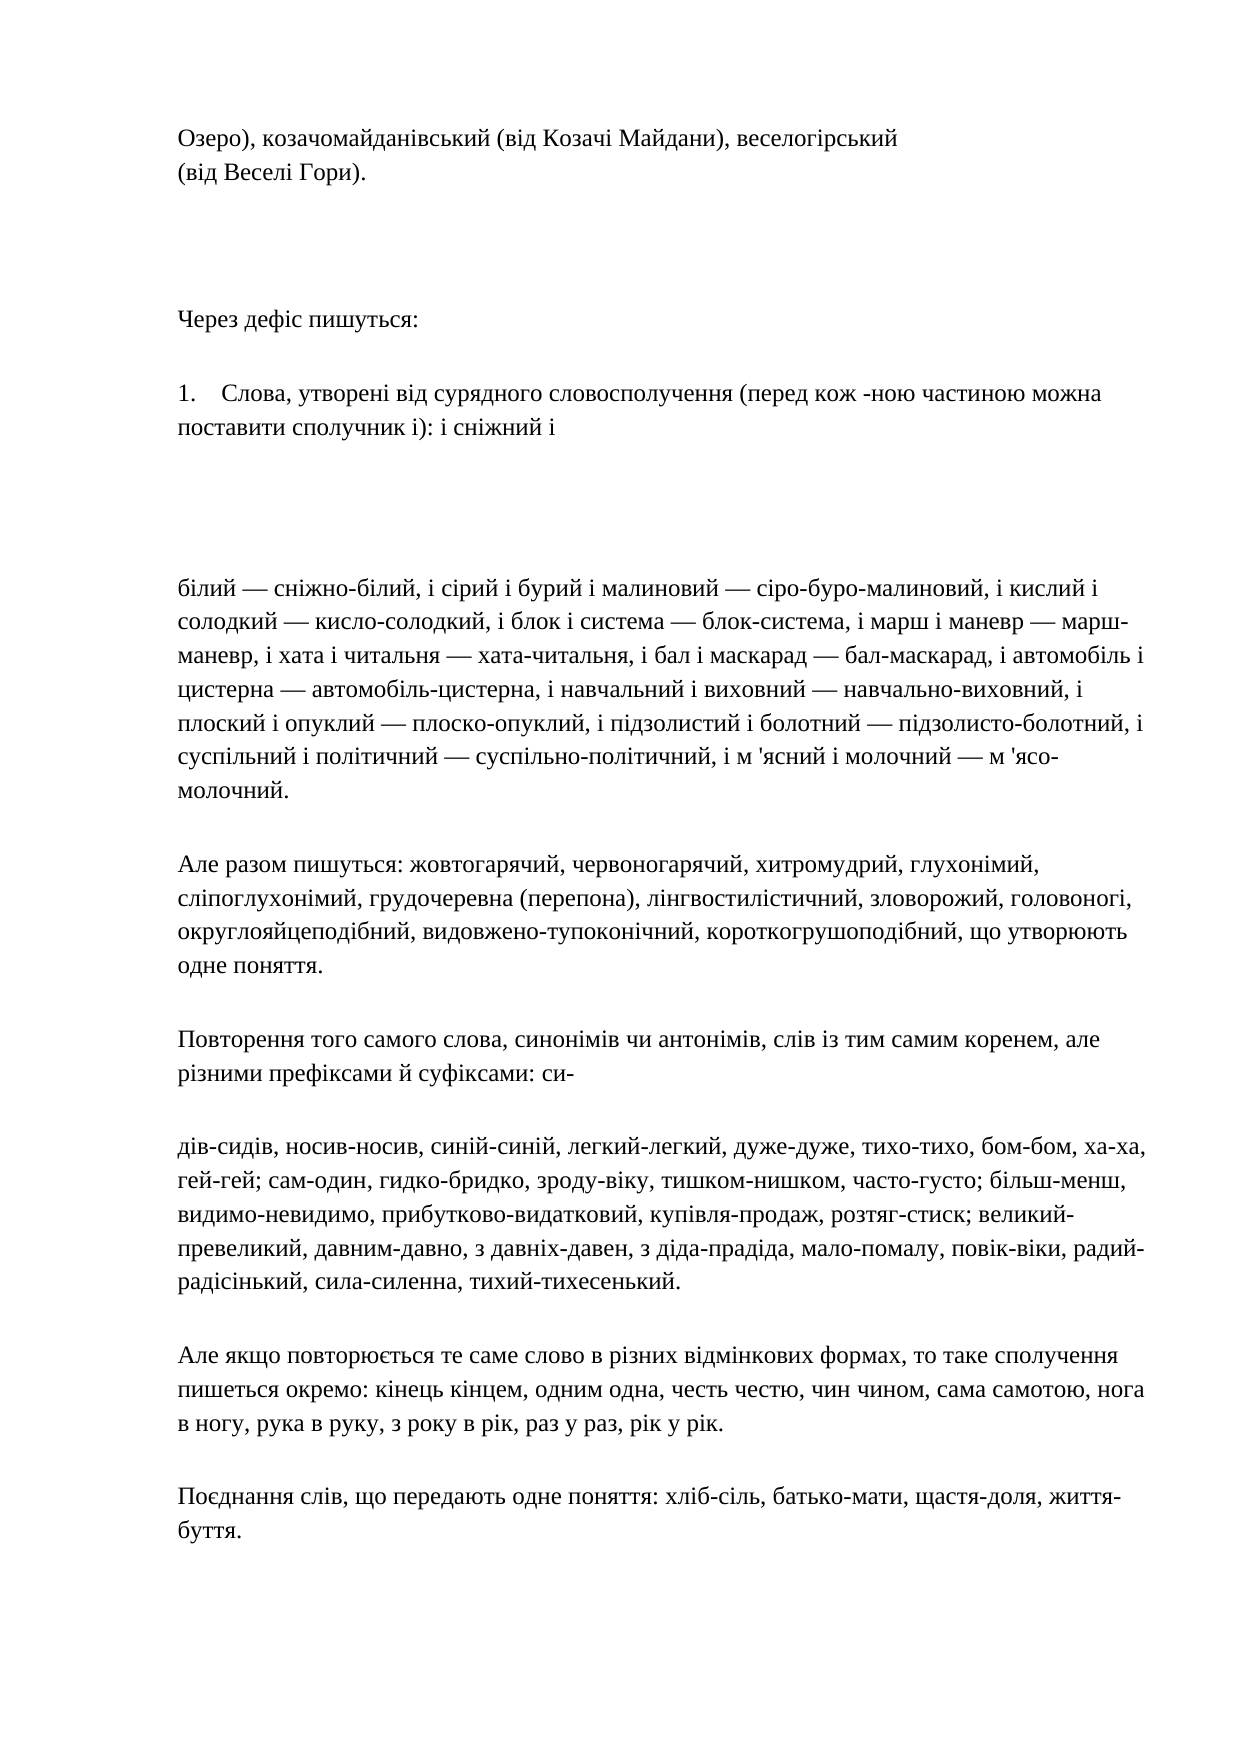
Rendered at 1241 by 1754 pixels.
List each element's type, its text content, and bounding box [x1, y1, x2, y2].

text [177, 118, 1152, 186]
text Поєднання слів, що передають одне поняття: хліб-сіль, батько-мати, щастя-доля, життя-буття. [177, 1476, 1152, 1544]
text Але разом пишуться: жовтогарячий, червоногарячий, хитромудрий, глухонімий, сліпоглухонімий, грудочеревна (перепона), лінгвостилістичний, зловорожий, головоногі, округлояйцеподібний, видовжено-тупоконічний, короткогрушоподібний, що утворюють одне поняття. [177, 844, 1152, 979]
text Через дефіс пишуться: [177, 299, 1152, 333]
text білий — сніжно-білий, і сірий і бурий і малиновий — сіро-буро-малиновий, і кислий і солодкий — кисло-солодкий, і блок і система — блок-система, і марш і маневр — марш-маневр, і хата і читальня — хата-читальня, і бал і маскарад — бал-маскарад, і автомобіль і цистерна — автомобіль-цистерна, і навчальний і виховний — навчально-виховний, і плоский і опуклий — плоско-опуклий, і підзолистий і болотний — підзолисто-болотний, і суспільний і політичний — суспільно-політичний, і м 'ясний і молочний — м 'ясо-молочний. [177, 568, 1152, 804]
text Але якщо повторюється те саме слово в різних відмінкових формах, то таке сполучення пишеться окремо: кінець кінцем, одним одна, честь честю, чин чином, сама самотою, нога в ногу, рука в руку, з року в рік, раз у раз, рік у рік. [177, 1335, 1152, 1436]
text дів-сидів, носив-носив, синій-синій, легкий-легкий, дуже-дуже, тихо-тихо, бом-бом, ха-ха, гей-гей; сам-один, гидко-бридко, зроду-віку, тишком-нишком, часто-густо; більш-менш, видимо-невидимо, прибутково-видатковий, купівля-продаж, розтяг-стиск; великий-превеликий, давним-давно, з давніх-давен, з діда-прадіда, мало-помалу, повік-віки, радий-радісінький, сила-силенна, тихий-тихесенький. [177, 1126, 1152, 1295]
text 1. Слова, утворені від сурядного словосполучення (перед кож -ною частиною можна поставити сполучник і): і сніжний і [177, 373, 1152, 441]
text Повторення того самого слова, синонімів чи антонімів, слів із тим самим коренем, але різними префіксами й суфіксами: си- [177, 1019, 1152, 1086]
